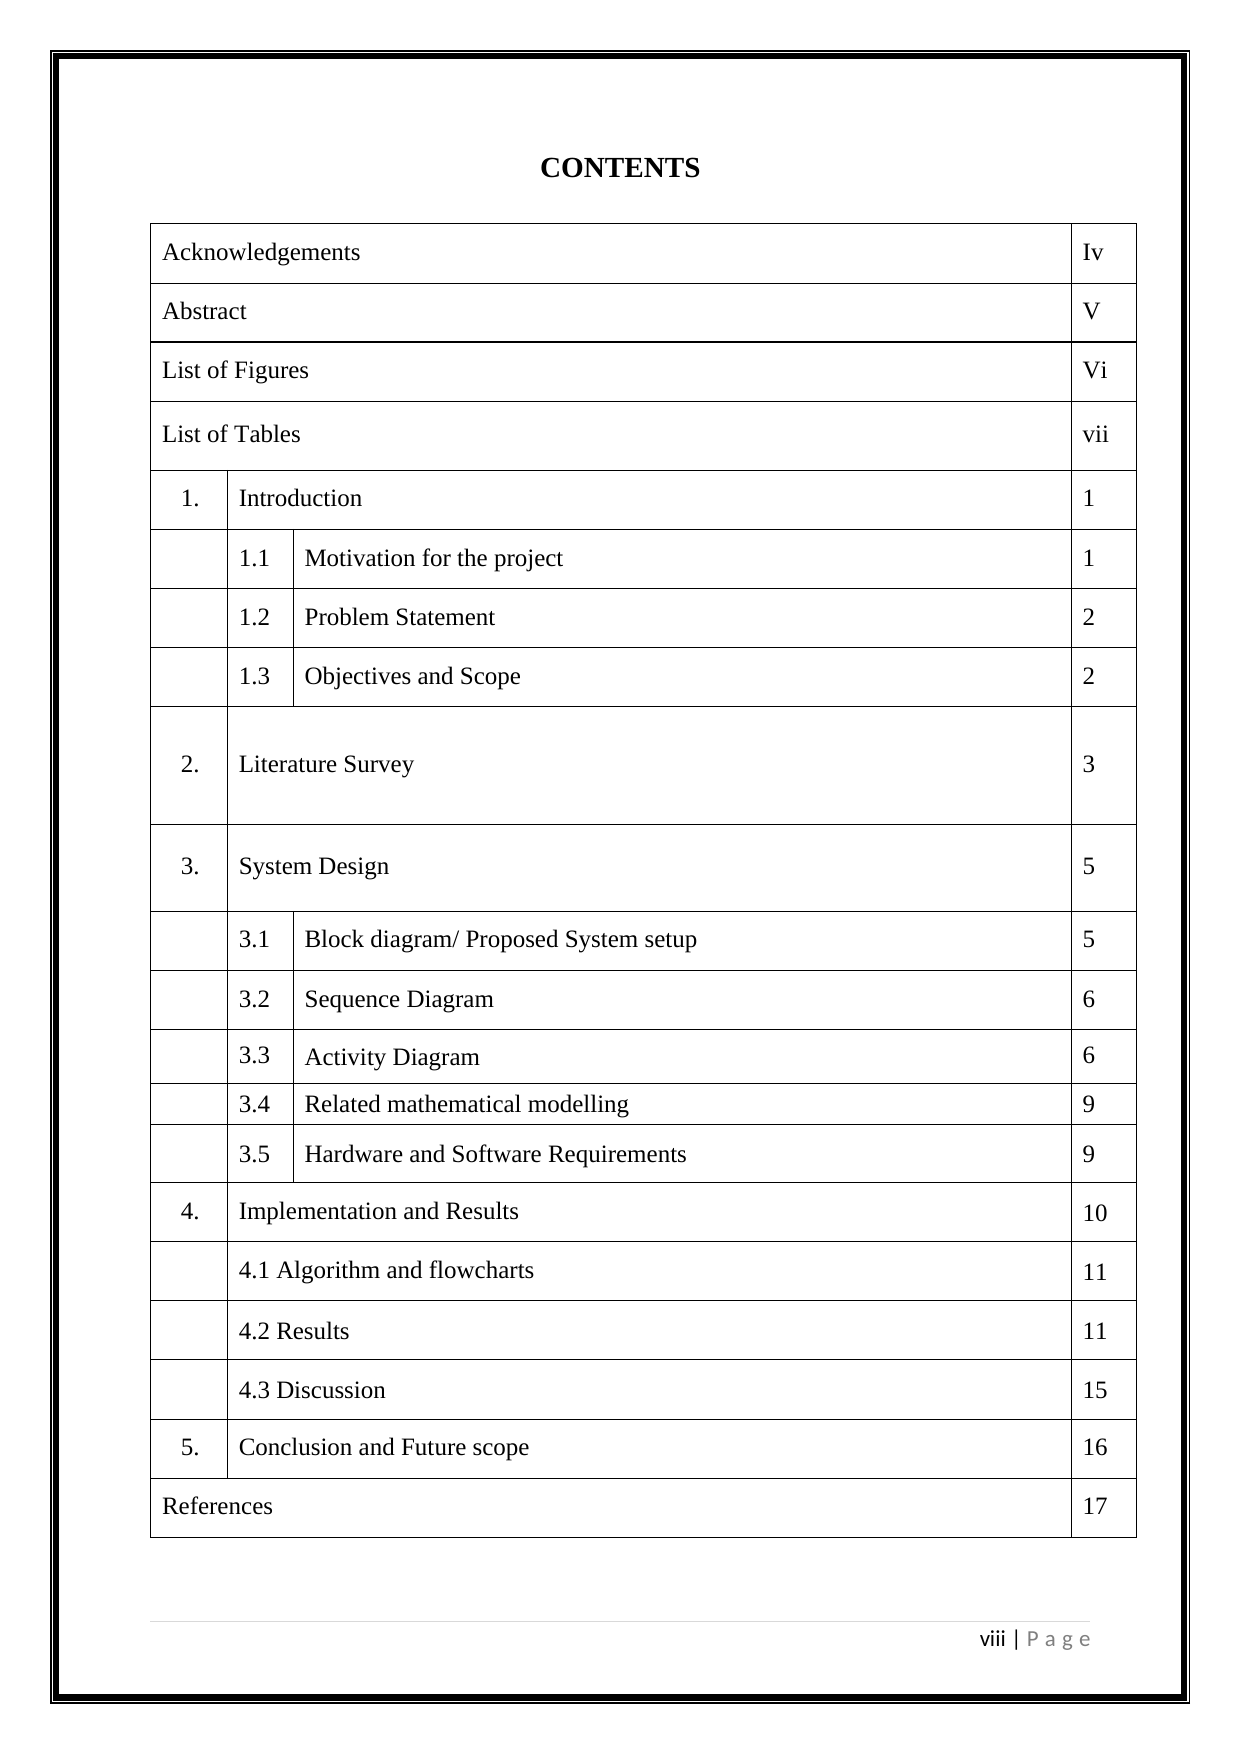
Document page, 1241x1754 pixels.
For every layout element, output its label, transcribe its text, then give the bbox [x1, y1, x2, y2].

table_cell [151, 471, 227, 529]
table_cell [151, 912, 227, 970]
table_cell 16 [1072, 1420, 1136, 1477]
table_cell [151, 1125, 227, 1182]
table_cell 9 [1072, 1125, 1136, 1182]
table_cell Related mathematical modelling [294, 1084, 1071, 1124]
table_cell [151, 1360, 227, 1418]
table_cell 10 [1072, 1183, 1136, 1241]
table_cell 11 [1072, 1242, 1136, 1300]
table_header Acknowledgements [151, 224, 1071, 282]
table_cell [151, 707, 227, 823]
table_cell [151, 530, 227, 588]
table_cell 3 [1072, 707, 1136, 823]
table_cell Conclusion and Future scope [228, 1420, 1071, 1477]
table_cell V [1072, 284, 1136, 341]
table_cell 1 [1072, 471, 1136, 529]
table_cell List of Tables [151, 402, 1071, 470]
table_cell [151, 1084, 227, 1124]
table_cell Implementation and Results [228, 1183, 1071, 1241]
table_cell [151, 971, 227, 1029]
table_cell 17 [1072, 1479, 1136, 1537]
table_cell [151, 1183, 227, 1241]
table_cell [151, 1242, 227, 1300]
table_cell 1 [1072, 530, 1136, 588]
table_cell Problem Statement [294, 589, 1071, 647]
table_cell [151, 1420, 227, 1477]
table_cell 1.2 [228, 589, 293, 647]
table_cell 3.1 [228, 912, 293, 970]
table_cell 4.1 Algorithm and flowcharts [228, 1242, 1071, 1300]
table_cell 1.1 [228, 530, 293, 588]
table_cell Sequence Diagram [294, 971, 1071, 1029]
table_cell 6 [1072, 971, 1136, 1029]
table_cell Activity Diagram [294, 1030, 1071, 1083]
table_cell List of Figures [151, 343, 1071, 401]
table_cell [151, 648, 227, 706]
table_cell System Design [228, 825, 1071, 911]
table_cell Motivation for the project [294, 530, 1071, 588]
table_cell [151, 1301, 227, 1359]
table_cell 6 [1072, 1030, 1136, 1083]
table_cell 5 [1072, 912, 1136, 970]
table_cell [151, 825, 227, 911]
table_cell 4.2 Results [228, 1301, 1071, 1359]
subtitle CONTENTS [150, 150, 1090, 183]
table_cell 9 [1072, 1084, 1136, 1124]
table_cell Hardware and Software Requirements [294, 1125, 1071, 1182]
table_cell Vi [1072, 343, 1136, 401]
table_cell 2 [1072, 589, 1136, 647]
table_cell 3.3 [228, 1030, 293, 1083]
table_cell Block diagram/ Proposed System setup [294, 912, 1071, 970]
table_cell [151, 1030, 227, 1083]
table_cell 5 [1072, 825, 1136, 911]
table_cell Objectives and Scope [294, 648, 1071, 706]
table_cell 3.4 [228, 1084, 293, 1124]
table_cell Literature Survey [228, 707, 1071, 823]
table_cell 1.3 [228, 648, 293, 706]
table_cell 11 [1072, 1301, 1136, 1359]
table_cell 4.3 Discussion [228, 1360, 1071, 1418]
table_cell 3.5 [228, 1125, 293, 1182]
table_cell vii [1072, 402, 1136, 470]
table_cell [151, 589, 227, 647]
table_header Iv [1072, 224, 1136, 282]
table_cell Introduction [228, 471, 1071, 529]
table_cell References [151, 1479, 1071, 1537]
table_cell 2 [1072, 648, 1136, 706]
table_cell Abstract [151, 284, 1071, 341]
table_cell 15 [1072, 1360, 1136, 1418]
table_cell 3.2 [228, 971, 293, 1029]
